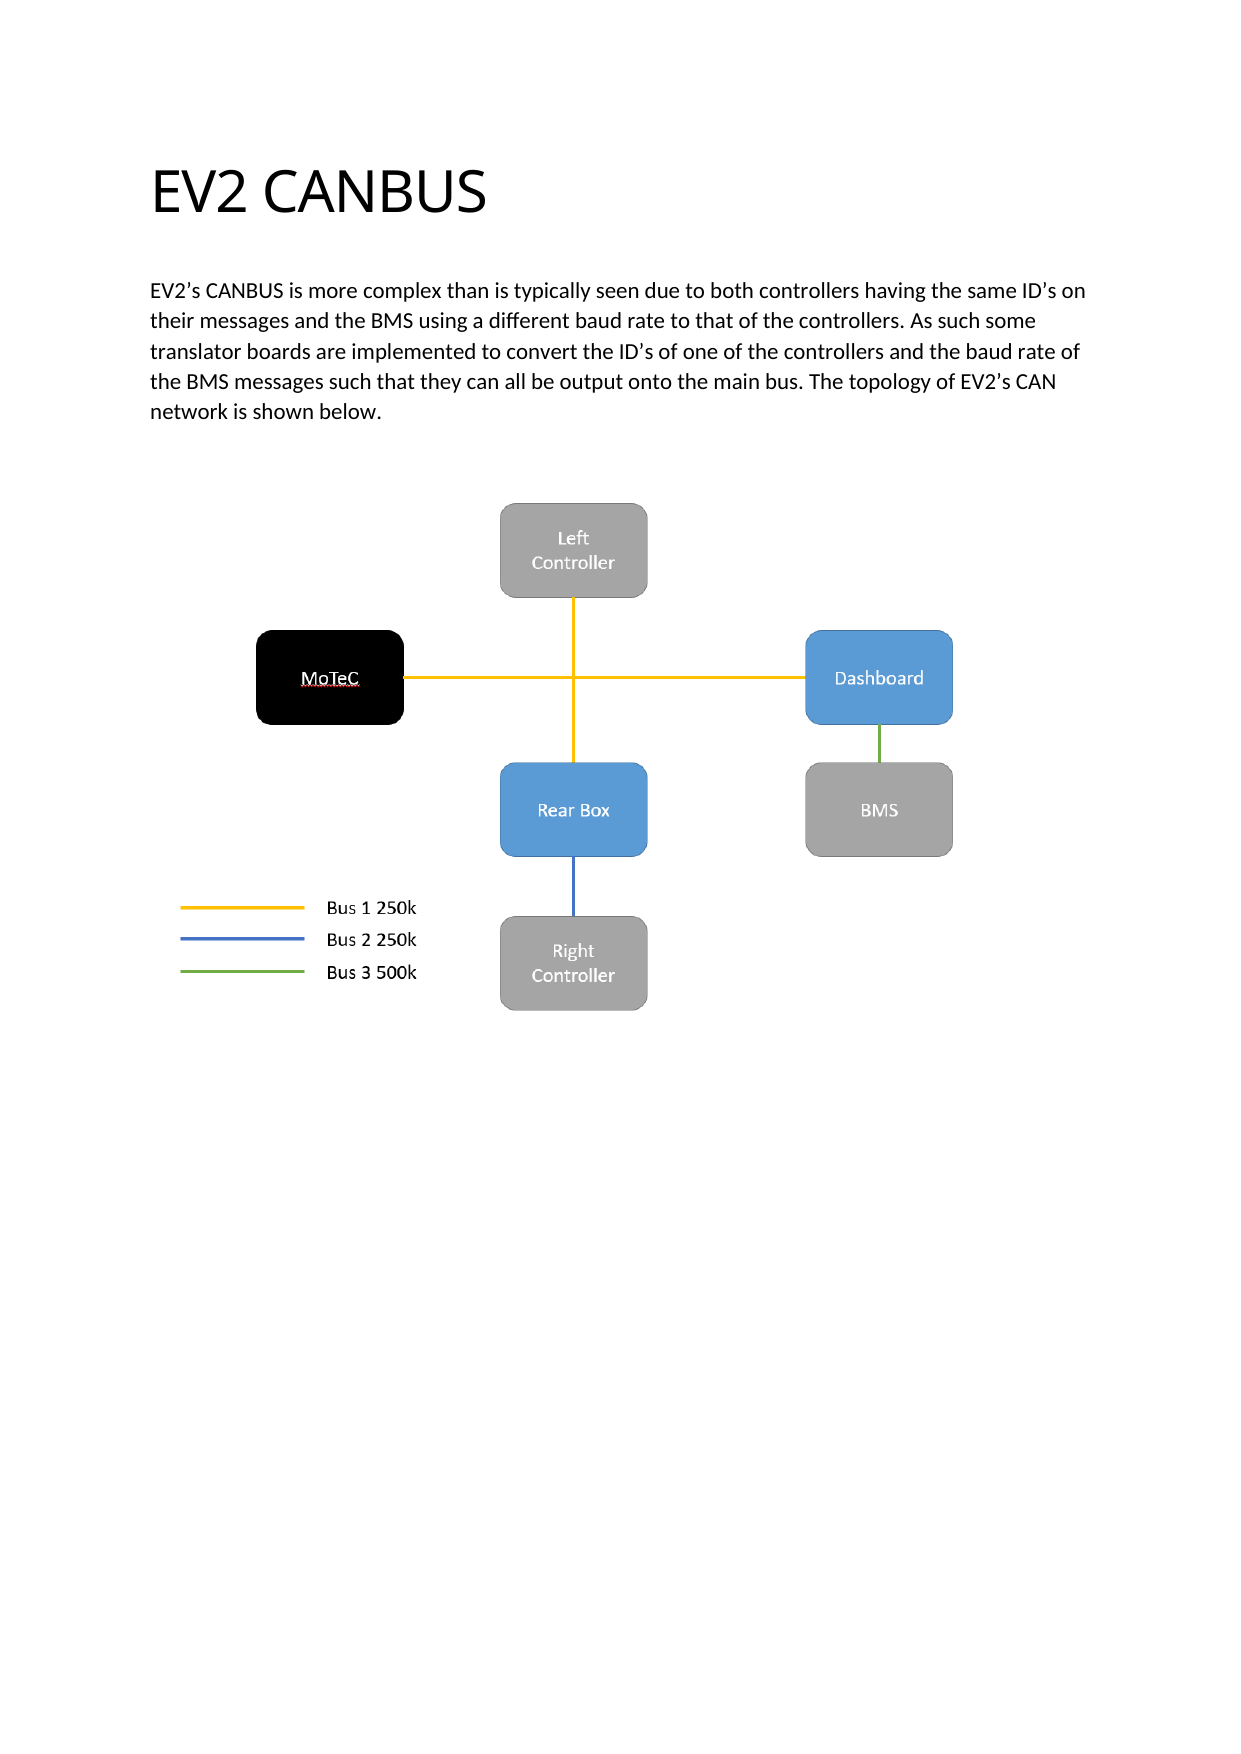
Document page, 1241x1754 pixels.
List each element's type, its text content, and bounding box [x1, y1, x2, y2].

text EV2’s CANBUS is more complex than is typically seen due to both controllers having the same ID’s on their messages and the BMS using a different baud rate to that of the controllers. As such some translator boards are implemented to convert the ID’s of one of the controllers and the baud rate of the BMS messages such that they can all be output onto the main bus. The topology of EV2’s CAN network is shown below. [150, 276, 1090, 425]
picture [150, 491, 1091, 1038]
title EV2 CANBUS [150, 150, 1090, 229]
